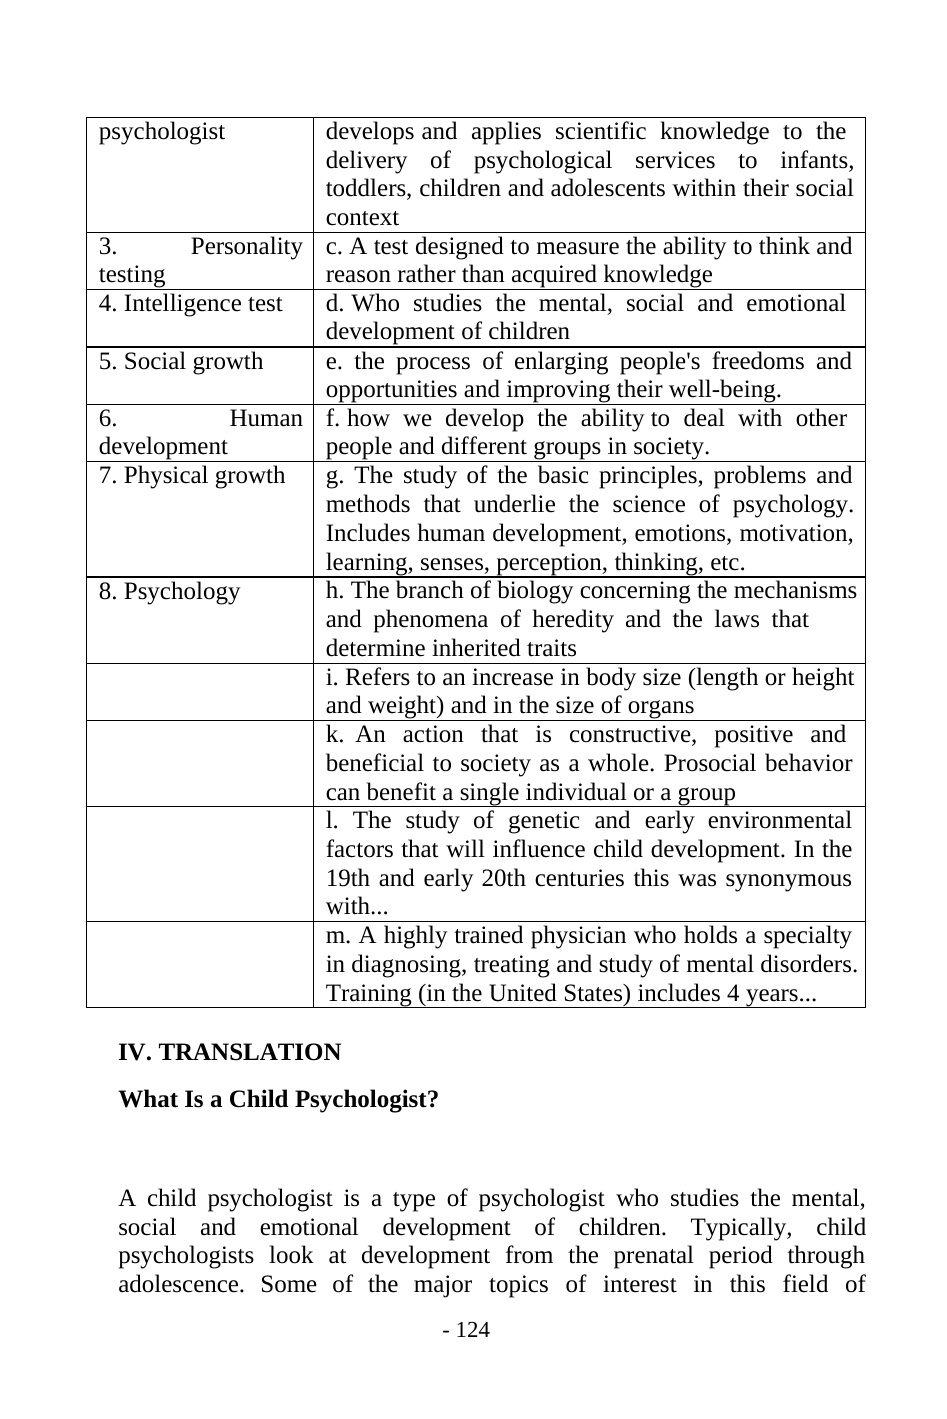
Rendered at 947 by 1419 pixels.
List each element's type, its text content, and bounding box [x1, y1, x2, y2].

table_cell [87, 807, 313, 921]
table_cell f. how we develop the ability to deal with other people and different groups in society. [314, 405, 865, 461]
table_cell d. Who studies the mental, social and emotional development of children [314, 290, 865, 346]
table_cell h. The branch of biology concerning the mechanisms and phenomena of heredity and the laws that determine inherited traits [314, 578, 865, 662]
list TRANSLATION [118, 1037, 947, 1065]
table_cell 5. Social growth [87, 348, 313, 404]
table_cell m. A highly trained physician who holds a specialty in diagnosing, treating and study of mental disorders. Training (in the United States) includes 4 years... [314, 922, 865, 1007]
table_cell l. The study of genetic and early environmental factors that will influence child development. In the 19th and early 20th centuries this was synonymous with... [314, 807, 865, 921]
table_cell k. An action that is constructive, positive and beneficial to society as a whole. Prosocial behavior can benefit a single individual or a group [314, 721, 865, 806]
table_cell 7. Physical growth [87, 462, 313, 576]
table_cell [87, 922, 313, 1007]
table_cell 6. Human development [87, 405, 313, 461]
subtitle What Is a Child Psychologist? [118, 1084, 947, 1112]
table_cell [87, 664, 313, 720]
table_cell c. A test designed to measure the ability to think and reason rather than acquired knowledge [314, 233, 865, 289]
table_cell [87, 721, 313, 806]
table_header psychologist [87, 118, 313, 232]
table_cell e. the process of enlarging people's freedoms and opportunities and improving their well-being. [314, 348, 865, 404]
table_cell 8. Psychology [87, 578, 313, 662]
table_cell i. Refers to an increase in body size (length or height and weight) and in the size of organs [314, 664, 865, 720]
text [118, 1183, 866, 1298]
table_cell g. The study of the basic principles, problems and methods that underlie the science of psychology. Includes human development, emotions, motivation, learning, senses, perception, thinking, etc. [314, 462, 865, 576]
table_cell 3. Personality testing [87, 233, 313, 289]
table_cell 4. Intelligence test [87, 290, 313, 346]
table_header develops and applies scientific knowledge to the delivery of psychological services to infants, toddlers, children and adolescents within their social context [314, 118, 865, 232]
